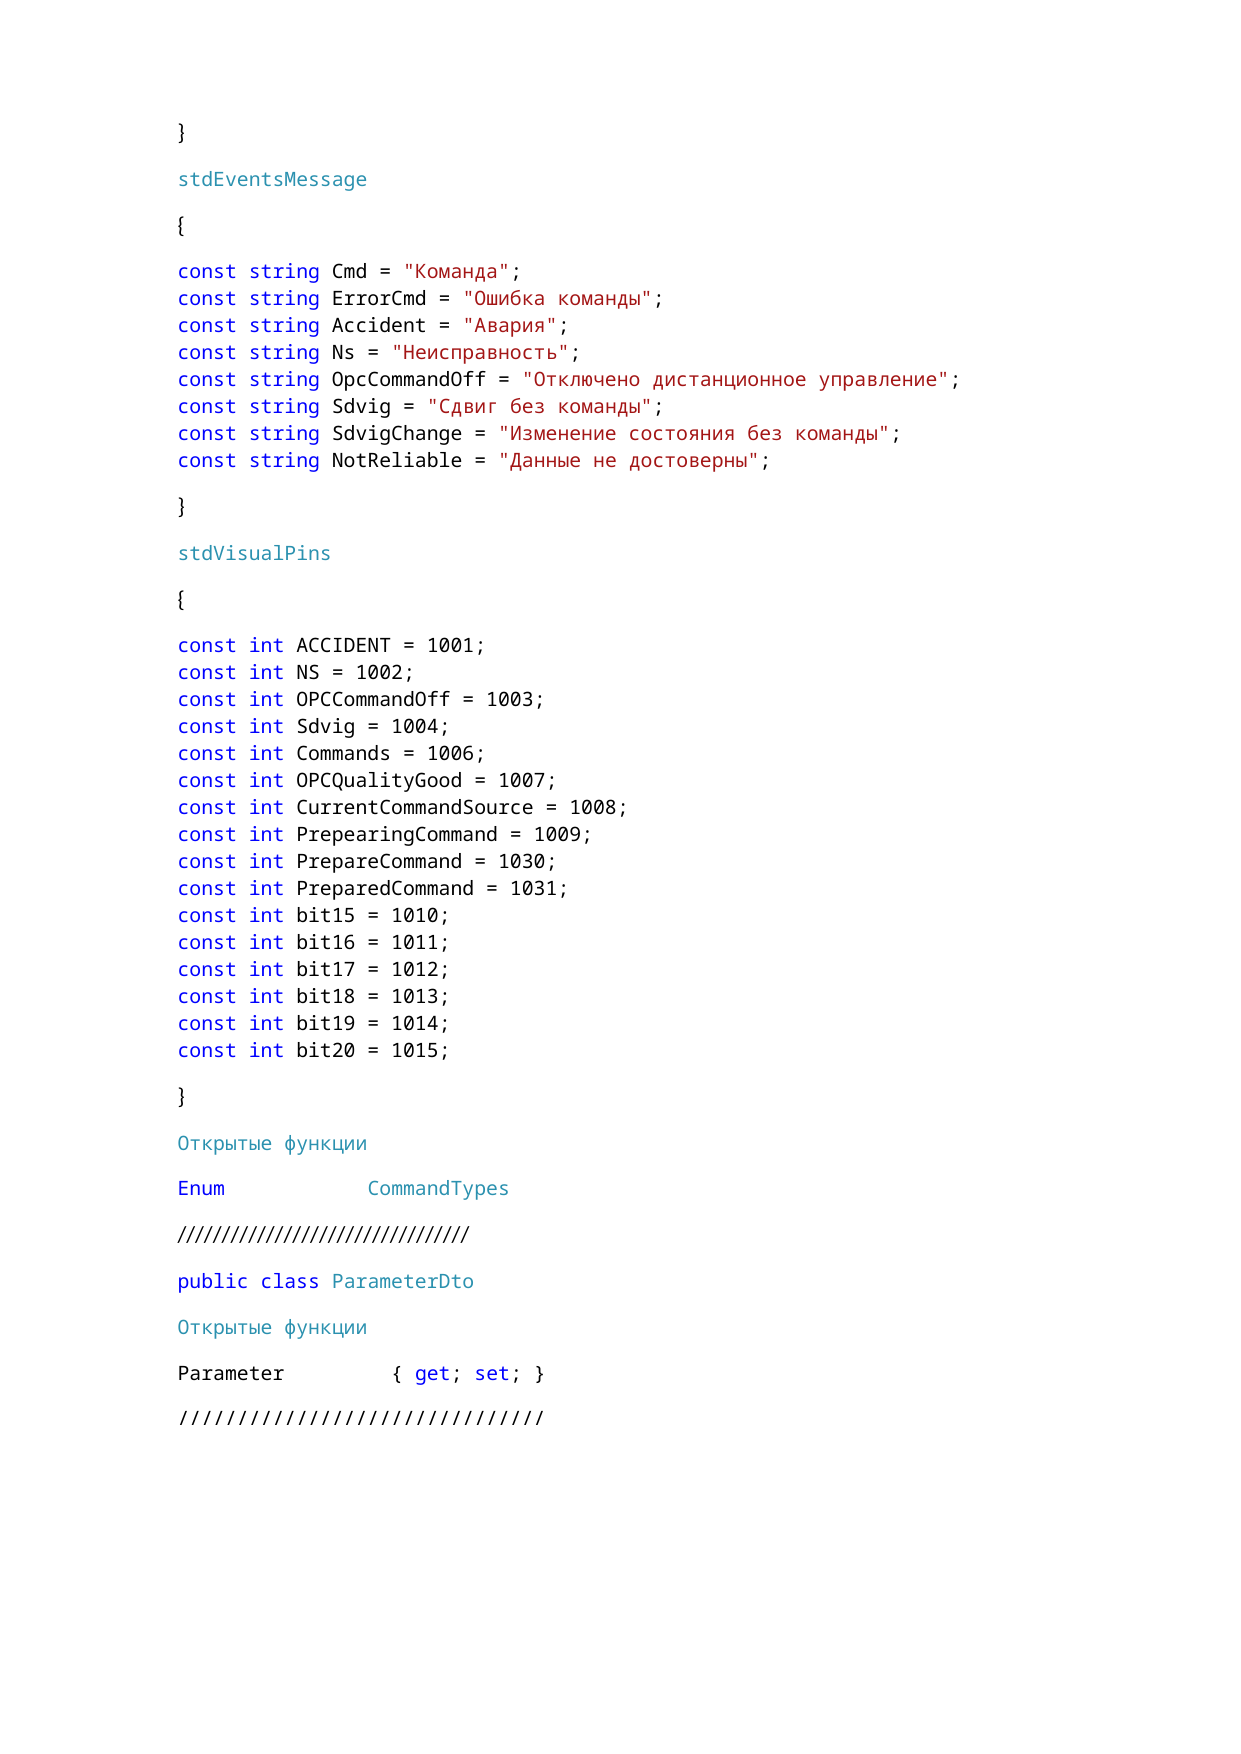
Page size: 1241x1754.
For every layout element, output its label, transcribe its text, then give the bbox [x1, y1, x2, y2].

text const string OpcCommandOff = "Отключено дистанционное управление"; [177, 366, 1152, 392]
text const string Ns = "Неисправность"; [177, 338, 1152, 366]
text const string Cmd = "Команда"; [177, 258, 1152, 284]
text const string Accident = "Авария"; [177, 312, 1152, 338]
text Enum CommandTypes [177, 1175, 1152, 1202]
text const int ACCIDENT = 1001; [177, 632, 1152, 659]
text ///////////////////////////////// [177, 1220, 1152, 1248]
text const int Sdvig = 1004; [177, 713, 1152, 739]
text stdVisualPins [177, 539, 1152, 566]
text } [177, 492, 1152, 520]
text const int Commands = 1006; [177, 739, 1152, 767]
text { [177, 211, 1152, 239]
text { [177, 585, 1152, 613]
text const int CurrentCommandSource = 1008; [177, 793, 1152, 821]
text const int OPCCommandOff = 1003; [177, 686, 1152, 713]
text const int bit19 = 1014; [177, 1009, 1152, 1036]
text } [177, 1082, 1152, 1110]
text const int bit20 = 1015; [177, 1036, 1152, 1063]
text const int OPCQualityGood = 1007; [177, 767, 1152, 793]
text const int PrepareCommand = 1030; [177, 847, 1152, 874]
text stdEventsMessage [177, 165, 1152, 192]
text const int bit18 = 1013; [177, 982, 1152, 1009]
text } [177, 118, 1152, 146]
text const string Sdvig = "Сдвиг без команды"; [177, 392, 1152, 419]
text Parameter { get; set; } [177, 1359, 1152, 1386]
text const string NotReliable = "Данные не достоверны"; [177, 446, 1152, 473]
text const int bit16 = 1011; [177, 928, 1152, 955]
text const int bit17 = 1012; [177, 955, 1152, 982]
text public class ParameterDto [177, 1267, 1152, 1294]
text const int PreparedCommand = 1031; [177, 874, 1152, 901]
text const int bit15 = 1010; [177, 901, 1152, 928]
text const int NS = 1002; [177, 659, 1152, 686]
text const string ErrorCmd = "Ошибка команды"; [177, 284, 1152, 312]
text const string SdvigChange = "Изменение состояния без команды"; [177, 419, 1152, 446]
text /////////////////////////////// [177, 1404, 1152, 1431]
text Открытые функции [177, 1129, 1152, 1156]
text const int PrepearingCommand = 1009; [177, 821, 1152, 847]
text Открытые функции [177, 1313, 1152, 1340]
